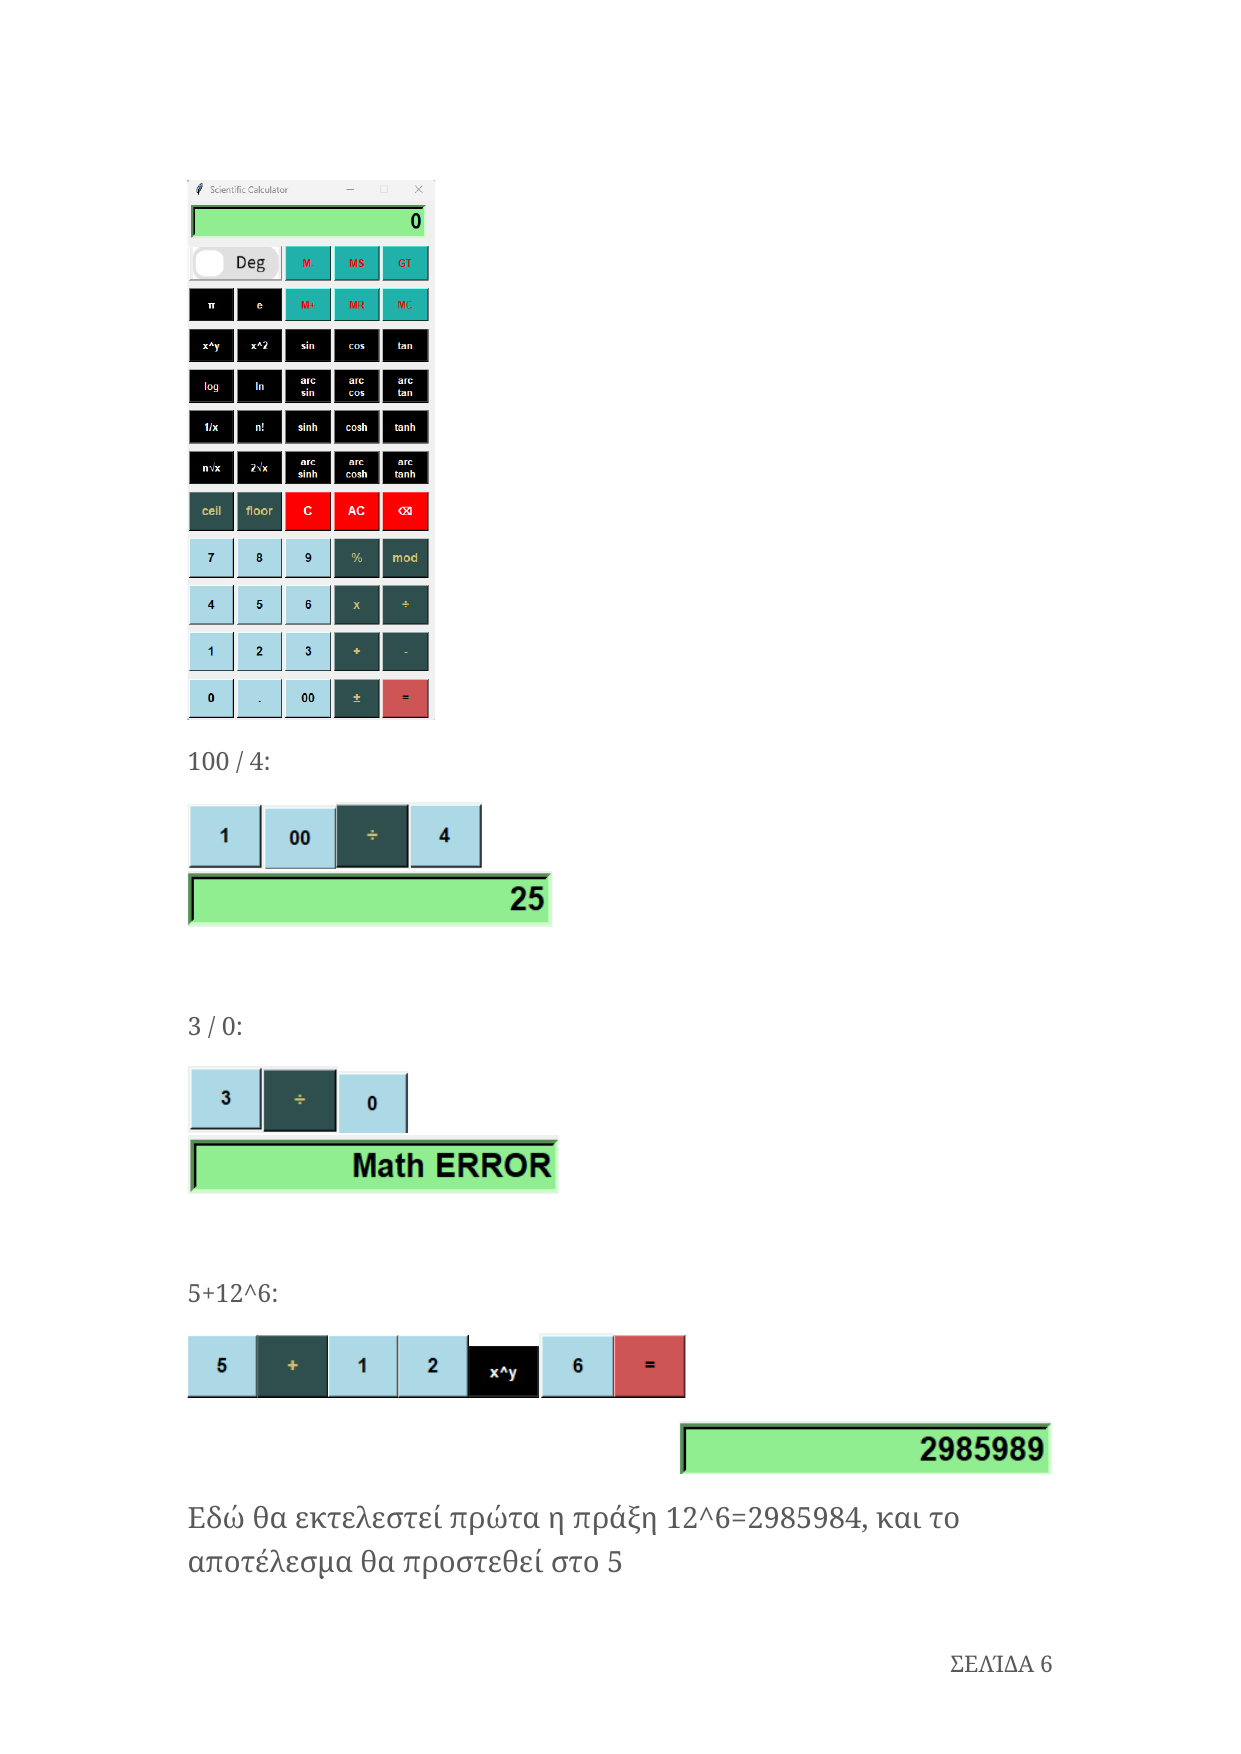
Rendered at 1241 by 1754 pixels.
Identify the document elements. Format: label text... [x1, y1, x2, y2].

text 100 / 4: [187, 744, 1053, 778]
picture [187, 1333, 686, 1398]
picture [187, 1066, 409, 1133]
picture [187, 802, 483, 869]
picture [679, 1421, 1052, 1474]
picture [187, 871, 553, 927]
text 3 / 0: [187, 1008, 1053, 1042]
text Εδώ θα εκτελεστεί πρώτα η πράξη 12^6=2985984, και το αποτέλεσμα θα προστεθεί στο 5 [187, 1498, 1053, 1581]
text 5+12^6: [187, 1275, 1053, 1309]
picture [187, 1135, 559, 1194]
picture [187, 180, 435, 720]
